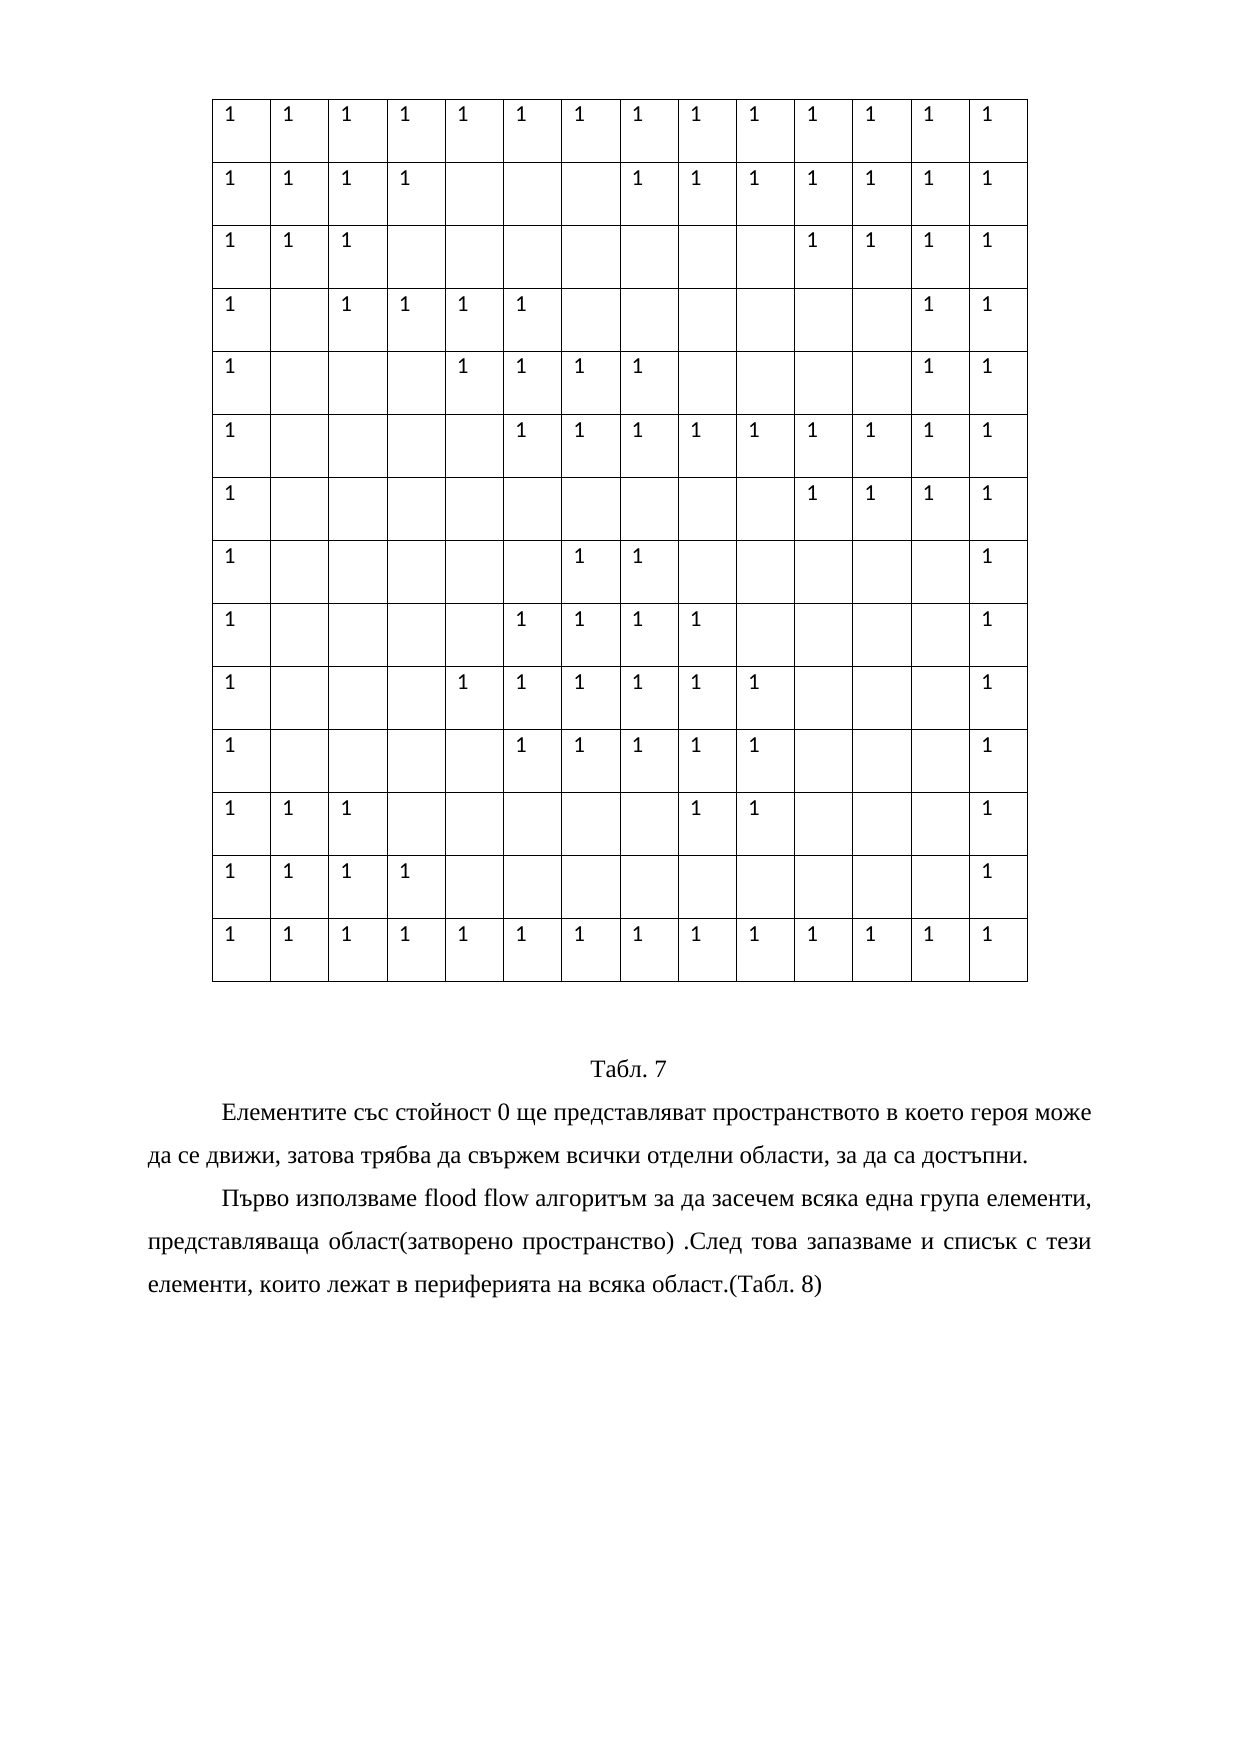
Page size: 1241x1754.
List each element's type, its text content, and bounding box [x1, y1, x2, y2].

table_cell 1 [912, 478, 969, 540]
table_cell [912, 604, 969, 666]
table_cell 1 [912, 919, 969, 981]
table_header 1 [329, 100, 387, 162]
table_cell 1 [679, 163, 736, 224]
table_cell 1 [562, 919, 620, 981]
table_cell 1 [970, 415, 1027, 477]
table_cell [388, 352, 445, 414]
table_cell 1 [679, 919, 736, 981]
table_cell [795, 793, 852, 855]
table_cell 1 [795, 226, 852, 288]
table_cell [504, 478, 561, 540]
table_cell 1 [504, 352, 561, 414]
table_cell 1 [504, 415, 561, 477]
table_cell 1 [795, 415, 852, 477]
table_cell 1 [970, 667, 1027, 729]
table_cell 1 [737, 163, 794, 224]
table_cell [562, 793, 620, 855]
table_cell 1 [562, 541, 620, 603]
table_cell [271, 289, 328, 351]
table_cell 1 [271, 163, 328, 224]
table_cell 1 [970, 541, 1027, 603]
table_header 1 [621, 100, 678, 162]
table_cell 1 [970, 919, 1027, 981]
table_cell [562, 163, 620, 224]
table_cell 1 [970, 478, 1027, 540]
table_cell 1 [213, 415, 270, 477]
table_cell [912, 541, 969, 603]
table_cell [853, 730, 911, 792]
table_cell 1 [213, 730, 270, 792]
table_header 1 [970, 100, 1027, 162]
table_cell 1 [504, 919, 561, 981]
table_cell 1 [446, 667, 503, 729]
table_cell [388, 478, 445, 540]
table_cell [737, 541, 794, 603]
table_cell [737, 226, 794, 288]
table_cell 1 [912, 415, 969, 477]
table_cell 1 [388, 919, 445, 981]
table_cell [737, 478, 794, 540]
table_cell [737, 856, 794, 918]
table_cell [737, 289, 794, 351]
text Елементите със стойност 0 ще представляват пространството в което героя може да се движи, затова трябва да свържем всички отделни области, за да са достъпни. [148, 1097, 1093, 1169]
table_cell 1 [271, 226, 328, 288]
table_cell [388, 226, 445, 288]
table_cell 1 [970, 730, 1027, 792]
table_cell 1 [737, 919, 794, 981]
table_cell 1 [679, 604, 736, 666]
table_cell [621, 226, 678, 288]
table_cell [446, 415, 503, 477]
table_cell [446, 856, 503, 918]
table_cell 1 [213, 667, 270, 729]
table_cell [388, 415, 445, 477]
table_cell [271, 730, 328, 792]
table_cell [912, 793, 969, 855]
table_cell 1 [562, 667, 620, 729]
table_cell 1 [970, 352, 1027, 414]
table_cell [679, 352, 736, 414]
table_cell [853, 604, 911, 666]
table_cell [329, 352, 387, 414]
table_cell 1 [912, 226, 969, 288]
table_cell 1 [329, 289, 387, 351]
table_cell 1 [970, 289, 1027, 351]
table_cell [795, 541, 852, 603]
text Табл. 7 [553, 1054, 1093, 1082]
table_cell 1 [329, 856, 387, 918]
table_cell [329, 541, 387, 603]
table_cell [271, 415, 328, 477]
table_cell [271, 541, 328, 603]
table_cell [329, 478, 387, 540]
table_cell [271, 352, 328, 414]
table_cell [853, 793, 911, 855]
table_header 1 [562, 100, 620, 162]
table_cell [853, 541, 911, 603]
table_cell [912, 667, 969, 729]
table_cell 1 [446, 289, 503, 351]
table_cell [329, 730, 387, 792]
table_header 1 [679, 100, 736, 162]
table_cell [446, 541, 503, 603]
table_header 1 [388, 100, 445, 162]
table_cell 1 [562, 415, 620, 477]
table_cell 1 [853, 226, 911, 288]
table_cell [853, 289, 911, 351]
table_cell 1 [970, 163, 1027, 224]
table_cell [446, 604, 503, 666]
table_cell [795, 667, 852, 729]
table_cell 1 [329, 793, 387, 855]
table_cell 1 [853, 163, 911, 224]
table_cell [388, 604, 445, 666]
table_cell [271, 604, 328, 666]
table_cell [562, 478, 620, 540]
table_cell 1 [853, 919, 911, 981]
table_cell 1 [213, 856, 270, 918]
table_cell [388, 793, 445, 855]
table_cell 1 [679, 730, 736, 792]
table_cell 1 [970, 856, 1027, 918]
table_cell 1 [737, 793, 794, 855]
table_cell 1 [679, 793, 736, 855]
table_cell 1 [912, 289, 969, 351]
table_header 1 [795, 100, 852, 162]
table_cell 1 [213, 478, 270, 540]
table_cell [679, 856, 736, 918]
table_cell 1 [213, 919, 270, 981]
table_cell 1 [679, 415, 736, 477]
table_cell 1 [737, 667, 794, 729]
table_cell [795, 730, 852, 792]
table_cell [388, 541, 445, 603]
table_header 1 [213, 100, 270, 162]
table_cell [271, 667, 328, 729]
table_cell 1 [912, 163, 969, 224]
table_cell [388, 730, 445, 792]
table_cell [795, 289, 852, 351]
table_cell [388, 667, 445, 729]
table_cell [853, 667, 911, 729]
table_cell [621, 289, 678, 351]
table_cell 1 [737, 730, 794, 792]
table_cell 1 [795, 163, 852, 224]
table_cell 1 [271, 919, 328, 981]
table_cell 1 [562, 352, 620, 414]
table_cell 1 [912, 352, 969, 414]
table_cell [679, 478, 736, 540]
table_cell [271, 478, 328, 540]
table_cell [737, 604, 794, 666]
table_cell [621, 856, 678, 918]
table_cell [446, 226, 503, 288]
text Първо използваме flood flow алгоритъм за да засечем всяка една група елементи, представляващa област(затворено пространство) .След това запазваме и списък с тези елементи, които лежат в периферията на всяка област.(Табл. 8) [148, 1183, 1093, 1298]
table_cell 1 [213, 352, 270, 414]
table_cell [621, 478, 678, 540]
table_cell [912, 730, 969, 792]
table_header 1 [446, 100, 503, 162]
table_header 1 [853, 100, 911, 162]
table_cell 1 [621, 415, 678, 477]
table_cell 1 [504, 289, 561, 351]
table_cell 1 [504, 667, 561, 729]
table_cell 1 [213, 289, 270, 351]
table_cell [329, 604, 387, 666]
table_cell 1 [213, 541, 270, 603]
table_header 1 [737, 100, 794, 162]
table_cell 1 [679, 667, 736, 729]
table_header 1 [504, 100, 561, 162]
table_cell 1 [970, 604, 1027, 666]
table_cell [795, 604, 852, 666]
table_cell 1 [329, 226, 387, 288]
table_cell [795, 352, 852, 414]
table_cell 1 [562, 730, 620, 792]
table_cell [446, 793, 503, 855]
table_cell 1 [853, 478, 911, 540]
table_header 1 [912, 100, 969, 162]
table_cell [853, 856, 911, 918]
table_cell [562, 289, 620, 351]
table_cell [737, 352, 794, 414]
table_cell 1 [737, 415, 794, 477]
table_cell [562, 856, 620, 918]
table_cell [621, 793, 678, 855]
table_cell [679, 541, 736, 603]
table_cell 1 [329, 163, 387, 224]
table_cell [679, 289, 736, 351]
table_cell 1 [621, 919, 678, 981]
table_cell [504, 793, 561, 855]
table_cell [446, 730, 503, 792]
table_cell 1 [388, 289, 445, 351]
table_cell 1 [329, 919, 387, 981]
table_cell 1 [504, 730, 561, 792]
table_cell [329, 415, 387, 477]
table_cell 1 [271, 856, 328, 918]
table_cell [504, 163, 561, 224]
table_cell 1 [388, 856, 445, 918]
table_cell 1 [621, 667, 678, 729]
table_cell [504, 541, 561, 603]
table_cell [446, 163, 503, 224]
table_cell [504, 226, 561, 288]
table_cell 1 [504, 604, 561, 666]
table_cell 1 [562, 604, 620, 666]
table_cell 1 [271, 793, 328, 855]
table_cell [504, 856, 561, 918]
table_cell 1 [970, 793, 1027, 855]
table_cell 1 [446, 352, 503, 414]
table_cell [679, 226, 736, 288]
table_cell 1 [621, 163, 678, 224]
table_cell 1 [621, 541, 678, 603]
table_cell 1 [213, 163, 270, 224]
table_cell [795, 856, 852, 918]
table_cell 1 [213, 604, 270, 666]
table_cell 1 [621, 730, 678, 792]
table_cell 1 [213, 226, 270, 288]
table_cell 1 [853, 415, 911, 477]
table_cell 1 [795, 919, 852, 981]
table_cell 1 [213, 793, 270, 855]
table_cell 1 [970, 226, 1027, 288]
table_cell 1 [446, 919, 503, 981]
table_cell [329, 667, 387, 729]
table_cell 1 [621, 604, 678, 666]
table_cell 1 [621, 352, 678, 414]
table_header 1 [271, 100, 328, 162]
table_cell [446, 478, 503, 540]
table_cell 1 [388, 163, 445, 224]
table_cell [853, 352, 911, 414]
table_cell [912, 856, 969, 918]
table_cell [562, 226, 620, 288]
table_cell 1 [795, 478, 852, 540]
